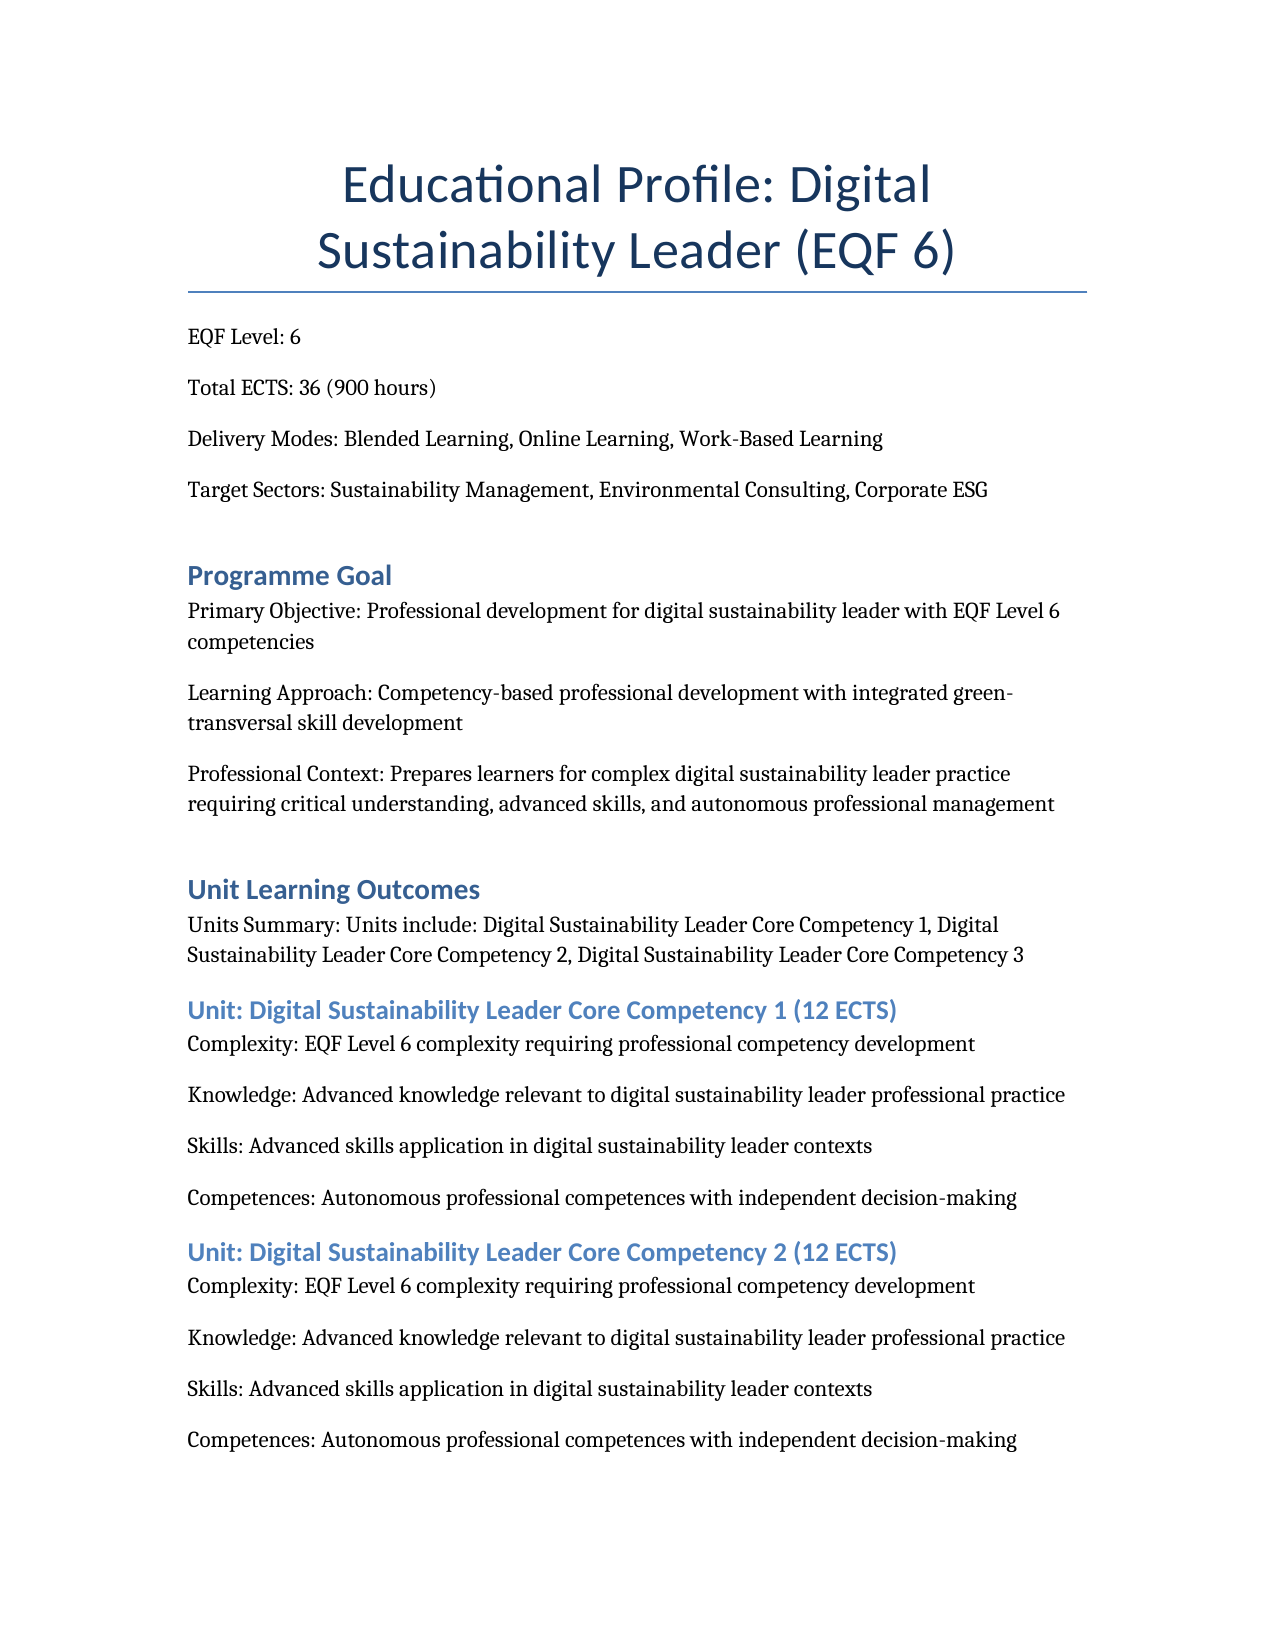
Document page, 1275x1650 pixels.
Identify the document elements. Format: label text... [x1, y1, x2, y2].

text Skills: Advanced skills application in digital sustainability leader contexts [187, 1375, 1087, 1402]
text Learning Approach: Competency-based professional development with integrated green-transversal skill development [187, 679, 1087, 736]
text Knowledge: Advanced knowledge relevant to digital sustainability leader professional practice [187, 1082, 1087, 1109]
subtitle Programme Goal [187, 557, 1087, 593]
text Target Sectors: Sustainability Management, Environmental Consulting, Corporate ESG [187, 477, 1087, 503]
subtitle Unit Learning Outcomes [187, 871, 1087, 907]
text Professional Context: Prepares learners for complex digital sustainability leader practice requiring critical understanding, advanced skills, and autonomous professional management [187, 761, 1087, 817]
text EQF Level: 6 [187, 324, 1087, 350]
text Competences: Autonomous professional competences with independent decision-making [187, 1184, 1087, 1211]
text Skills: Advanced skills application in digital sustainability leader contexts [187, 1133, 1087, 1160]
subtitle Unit: Digital Sustainability Leader Core Competency 2 (12 ECTS) [187, 1235, 1087, 1268]
text Complexity: EQF Level 6 complexity requiring professional competency development [187, 1273, 1087, 1300]
text Units Summary: Units include: Digital Sustainability Leader Core Competency 1, Digital Sustainability Leader Core Competency 2, Digital Sustainability Leader Core Competency 3 [187, 912, 1087, 969]
text Primary Objective: Professional development for digital sustainability leader with EQF Level 6 competencies [187, 598, 1087, 655]
text Knowledge: Advanced knowledge relevant to digital sustainability leader professional practice [187, 1324, 1087, 1351]
text Complexity: EQF Level 6 complexity requiring professional competency development [187, 1031, 1087, 1058]
subtitle Unit: Digital Sustainability Leader Core Competency 1 (12 ECTS) [187, 993, 1087, 1026]
text Competences: Autonomous professional competences with independent decision-making [187, 1426, 1087, 1453]
text Total ECTS: 36 (900 hours) [187, 375, 1087, 401]
title Educational Profile: Digital Sustainability Leader (EQF 6) [187, 150, 1087, 293]
text Delivery Modes: Blended Learning, Online Learning, Work-Based Learning [187, 426, 1087, 452]
